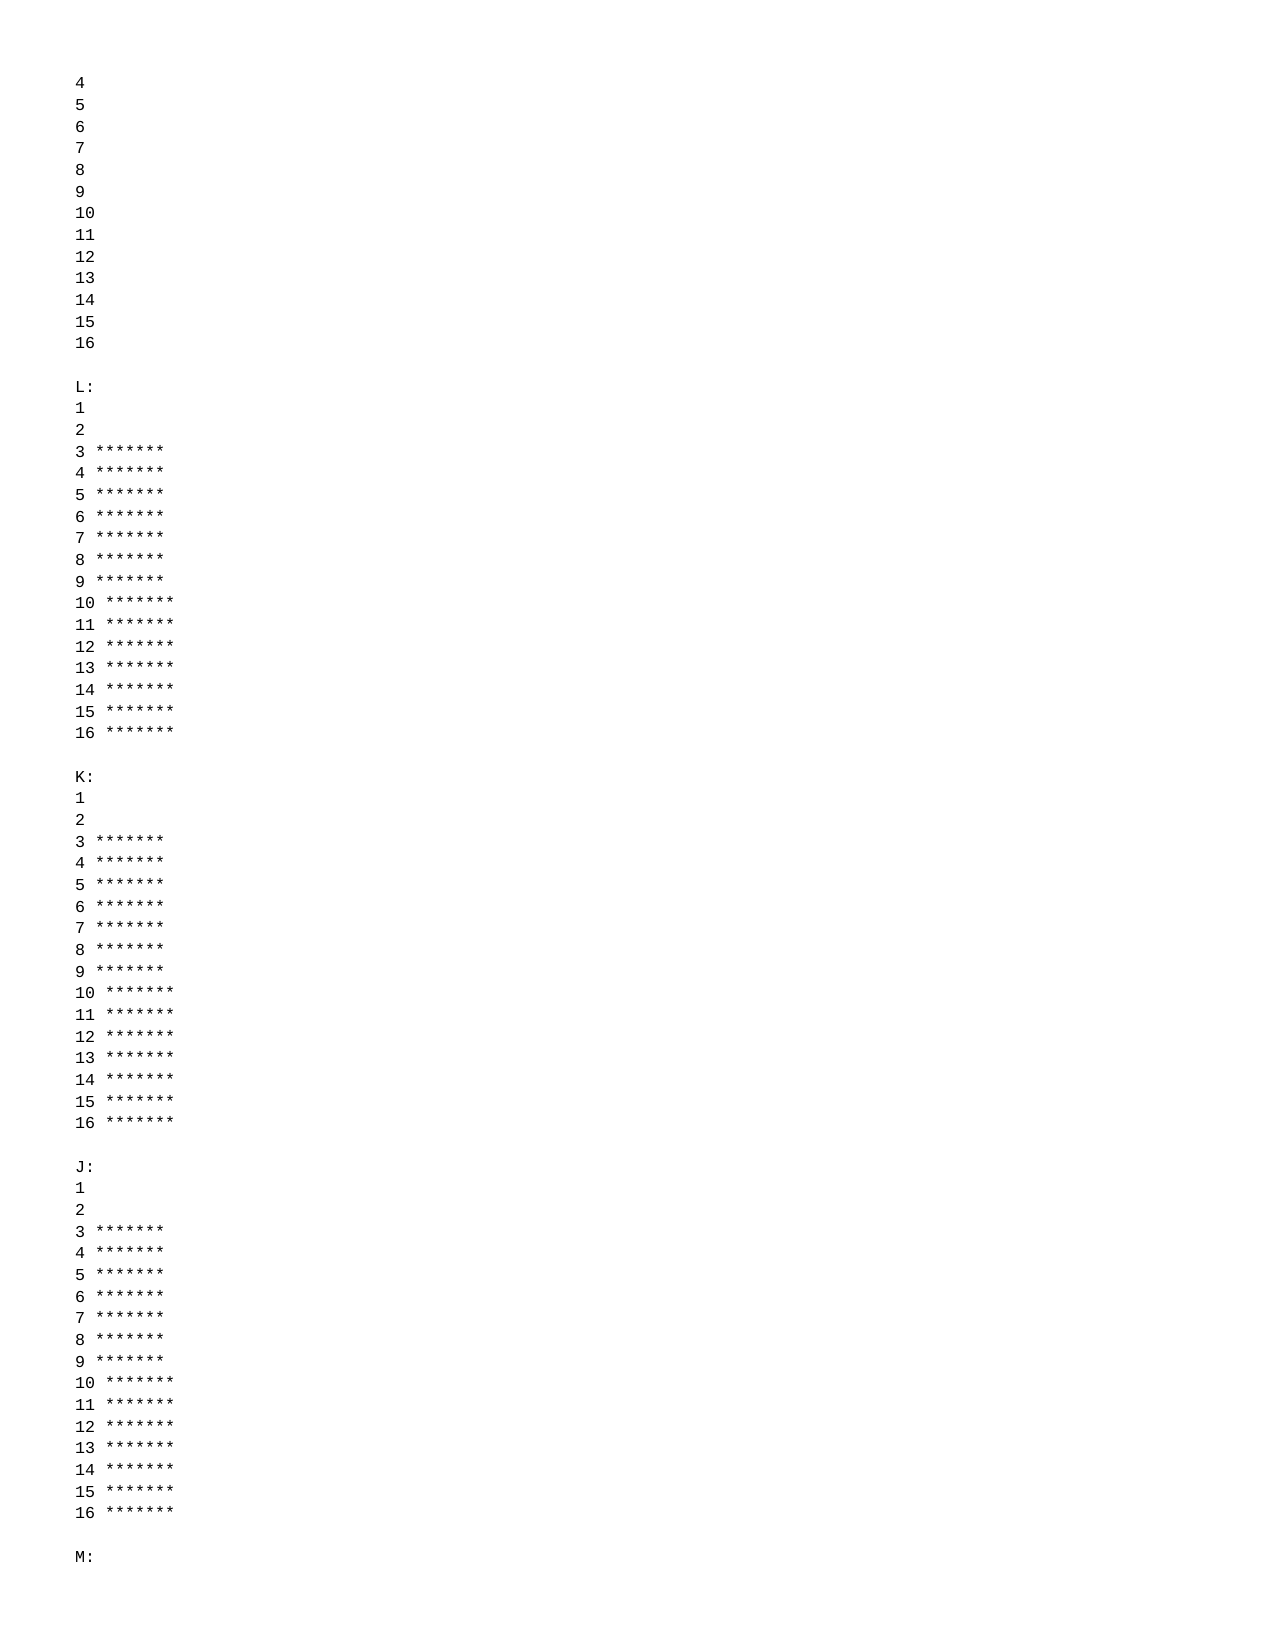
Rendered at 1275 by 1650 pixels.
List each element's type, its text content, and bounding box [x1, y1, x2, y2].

text 14 ******* [75, 1072, 1200, 1091]
text 9 ******* [75, 963, 1200, 982]
text 5 [75, 97, 1200, 116]
text 8 ******* [75, 552, 1200, 571]
text K: [75, 768, 1200, 787]
text 7 ******* [75, 1310, 1200, 1329]
text 6 ******* [75, 1288, 1200, 1307]
text 16 ******* [75, 725, 1200, 744]
text 1 [75, 790, 1200, 809]
text 5 ******* [75, 877, 1200, 896]
text 7 [75, 140, 1200, 159]
text 1 [75, 1180, 1200, 1199]
text 13 ******* [75, 1440, 1200, 1459]
text 14 [75, 292, 1200, 311]
text 6 ******* [75, 508, 1200, 527]
text 12 [75, 248, 1200, 267]
text 15 [75, 313, 1200, 332]
text 10 [75, 205, 1200, 224]
text 3 ******* [75, 1223, 1200, 1242]
text 6 [75, 118, 1200, 137]
text 1 [75, 400, 1200, 419]
text 2 [75, 1202, 1200, 1221]
text 6 ******* [75, 898, 1200, 917]
text 16 ******* [75, 1115, 1200, 1134]
text 11 ******* [75, 1007, 1200, 1026]
text 11 ******* [75, 617, 1200, 636]
text 3 ******* [75, 833, 1200, 852]
text 9 ******* [75, 1353, 1200, 1372]
text 4 [75, 75, 1200, 94]
text 3 ******* [75, 443, 1200, 462]
text 7 ******* [75, 530, 1200, 549]
text 16 [75, 335, 1200, 354]
text J: [75, 1158, 1200, 1177]
text 8 ******* [75, 1332, 1200, 1351]
text M: [75, 1548, 1200, 1567]
text 9 [75, 183, 1200, 202]
text 9 ******* [75, 573, 1200, 592]
text 13 ******* [75, 1050, 1200, 1069]
text 5 ******* [75, 1267, 1200, 1286]
text 4 ******* [75, 1245, 1200, 1264]
text 12 ******* [75, 1028, 1200, 1047]
text 2 [75, 422, 1200, 441]
text 12 ******* [75, 1418, 1200, 1437]
text 14 ******* [75, 682, 1200, 701]
text L: [75, 378, 1200, 397]
text 10 ******* [75, 985, 1200, 1004]
text 13 ******* [75, 660, 1200, 679]
text 13 [75, 270, 1200, 289]
text 11 [75, 227, 1200, 246]
text 15 ******* [75, 1093, 1200, 1112]
text 14 ******* [75, 1462, 1200, 1481]
text 15 ******* [75, 1483, 1200, 1502]
text 8 [75, 162, 1200, 181]
text 16 ******* [75, 1505, 1200, 1524]
text 4 ******* [75, 465, 1200, 484]
text 4 ******* [75, 855, 1200, 874]
text 11 ******* [75, 1397, 1200, 1416]
text 7 ******* [75, 920, 1200, 939]
text 5 ******* [75, 487, 1200, 506]
text 2 [75, 812, 1200, 831]
text 10 ******* [75, 1375, 1200, 1394]
text 15 ******* [75, 703, 1200, 722]
text 10 ******* [75, 595, 1200, 614]
text 12 ******* [75, 638, 1200, 657]
text 8 ******* [75, 942, 1200, 961]
